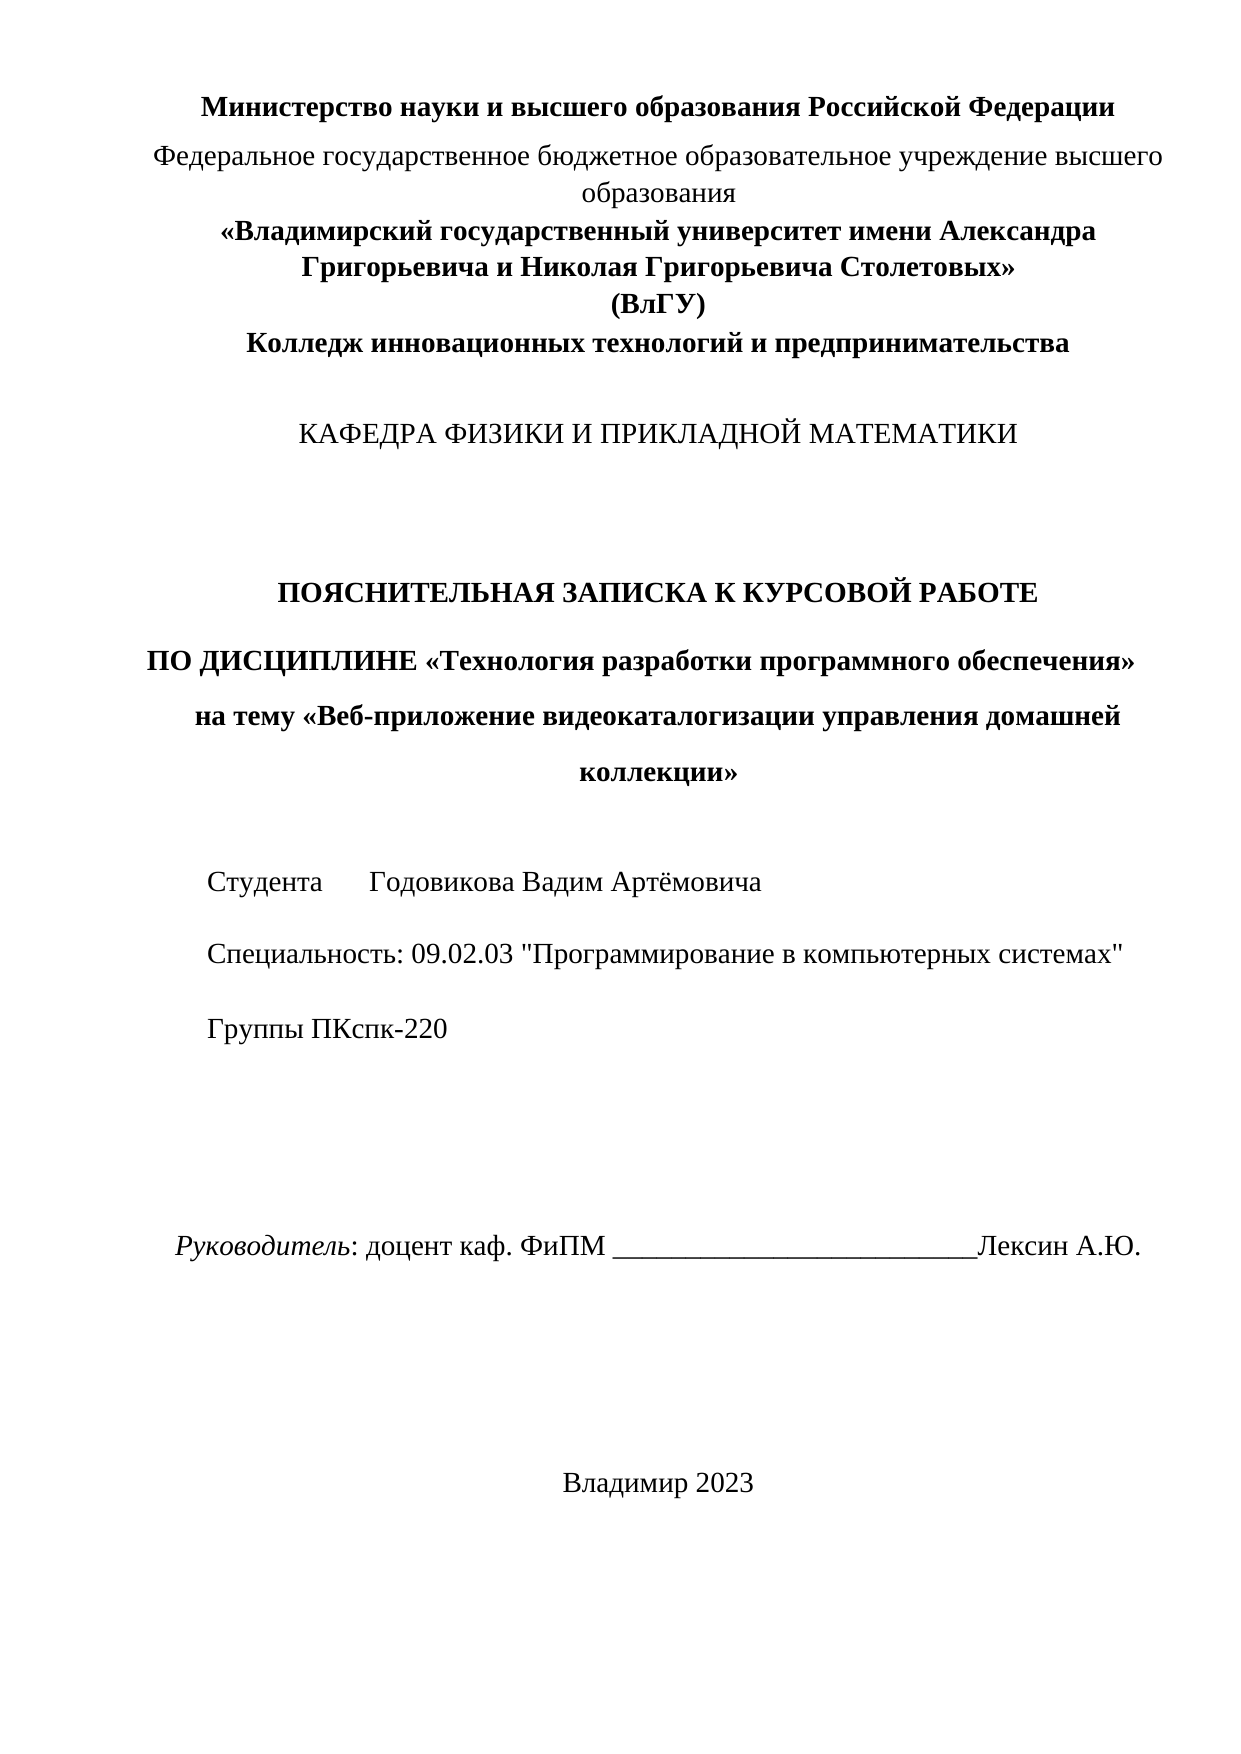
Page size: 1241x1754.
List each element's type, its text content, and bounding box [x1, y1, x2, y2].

text ПО ДИСЦИПЛИНЕ «Технология разработки программного обеспечения» [147, 643, 1169, 677]
text Владимир 2023 [147, 1465, 1169, 1498]
text ПОЯСНИТЕЛЬНАЯ ЗАПИСКА К КУРСОВОЙ РАБОТЕ [147, 575, 1169, 609]
text Министерство науки и высшего образования Российской Федерации [147, 89, 1169, 122]
text «Владимирский государственный университет имени Александра Григорьевича и Николая Григорьевича Столетовых» [147, 213, 1169, 283]
text Федеральное государственное бюджетное образовательное учреждение высшего образования [147, 138, 1169, 208]
text Руководитель: доцент каф. ФиПМ _________________________Лексин А.Ю. [147, 1228, 1169, 1262]
text КАФЕДРА ФИЗИКИ И ПРИКЛАДНОЙ МАТЕМАТИКИ [147, 416, 1169, 449]
text Студента Годовикова Вадим Артёмовича [207, 864, 1169, 898]
text Колледж инновационных технологий и предпринимательства [147, 326, 1169, 359]
text Специальность: 09.02.03 "Программирование в компьютерных системах" [207, 936, 1169, 970]
text (ВлГУ) [147, 287, 1169, 320]
text на тему «Веб-приложение видеокаталогизации управления домашней коллекции» [147, 698, 1169, 787]
text Группы ПКспк-220 [207, 1011, 1169, 1045]
